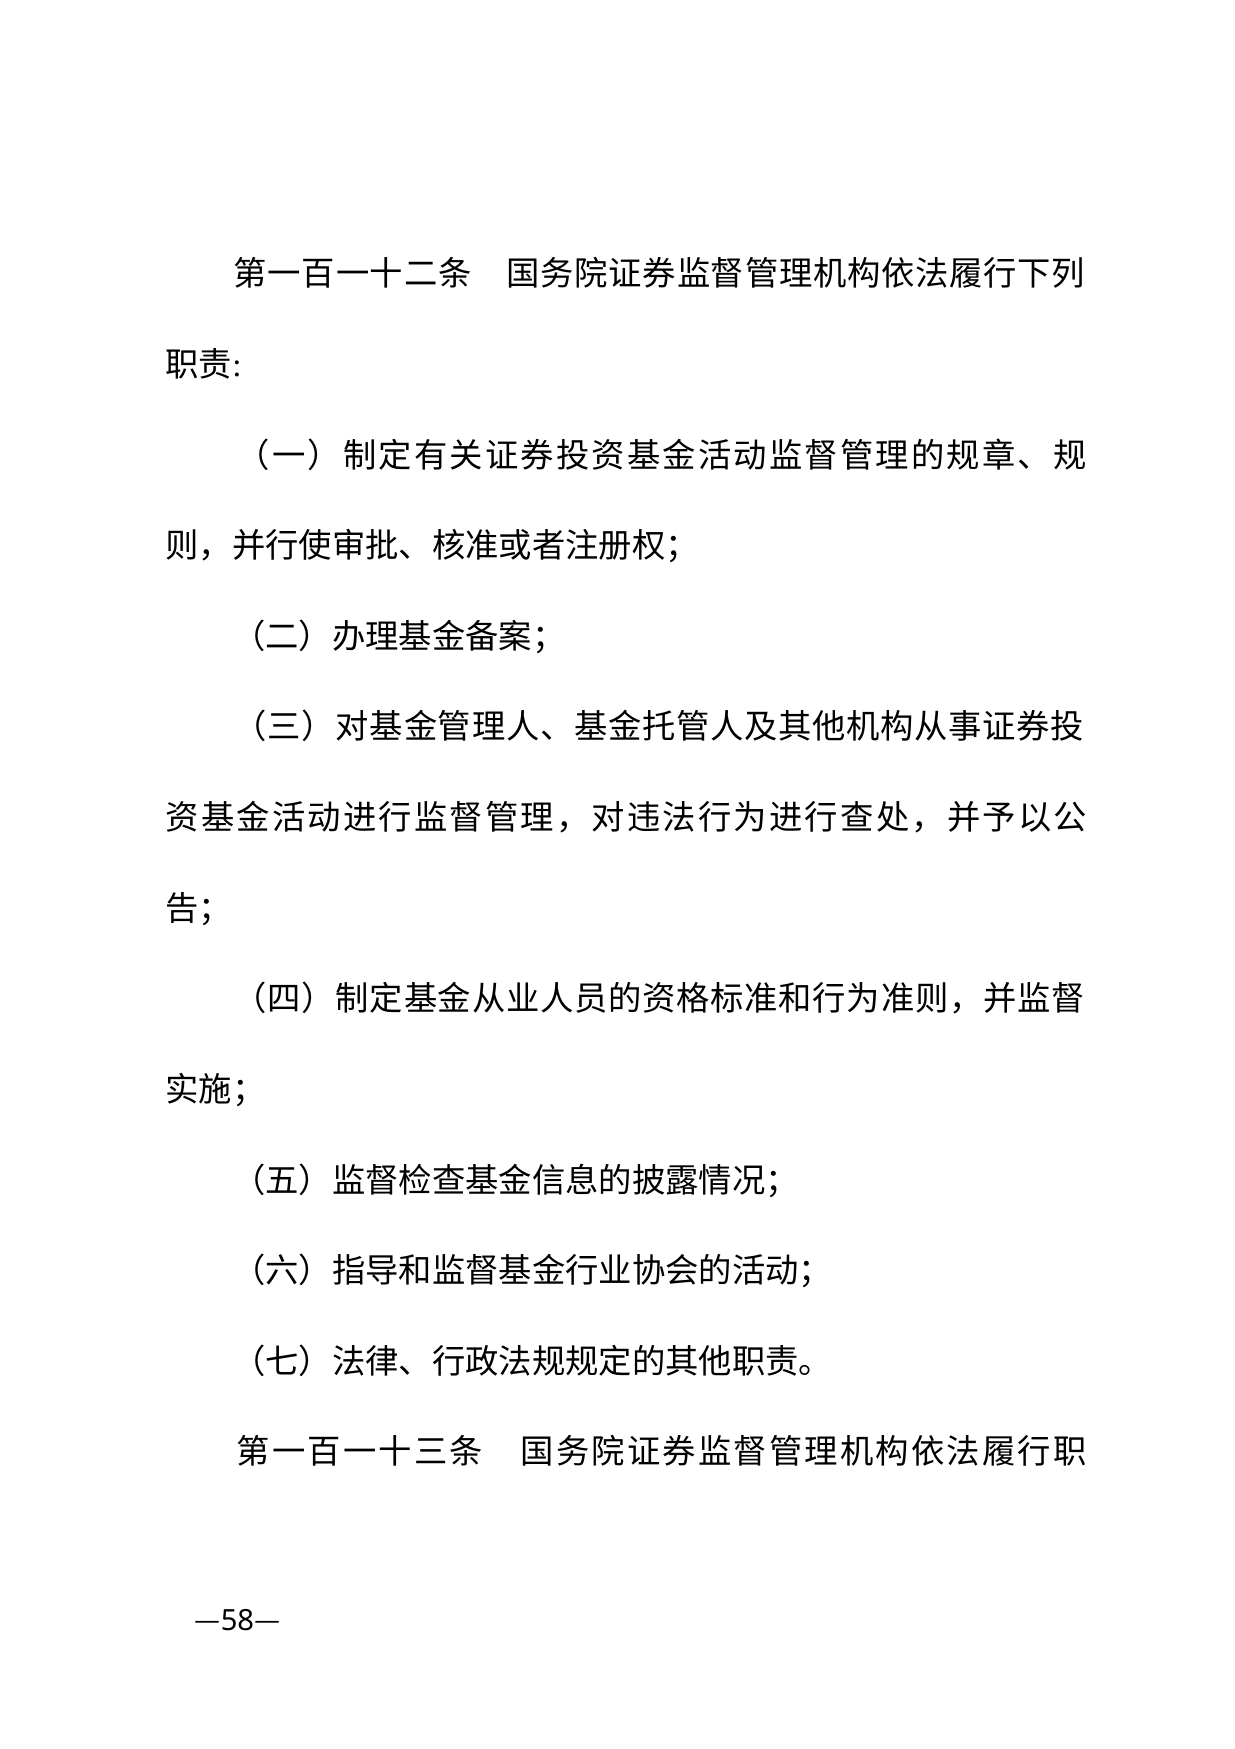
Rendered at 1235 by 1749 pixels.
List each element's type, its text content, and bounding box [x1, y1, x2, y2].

text （六）指导和监督基金行业协会的活动； [165, 1223, 1087, 1313]
text （七）法律、行政法规规定的其他职责。 [165, 1313, 1087, 1404]
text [165, 1404, 1087, 1495]
text （三）对基金管理人、基金托管人及其他机构从事证券投资基金活动进行监督管理，对违法行为进行查处，并予以公告； [165, 679, 1087, 951]
text 第一百一十二条 国务院证券监督管理机构依法履行下列职责: [165, 226, 1087, 407]
text （四）制定基金从业人员的资格标准和行为准则，并监督实施； [165, 951, 1087, 1132]
text （一）制定有关证券投资基金活动监督管理的规章、规则，并行使审批、核准或者注册权； [165, 407, 1087, 588]
text （二）办理基金备案； [165, 588, 1087, 679]
text （五）监督检查基金信息的披露情况； [165, 1132, 1087, 1223]
